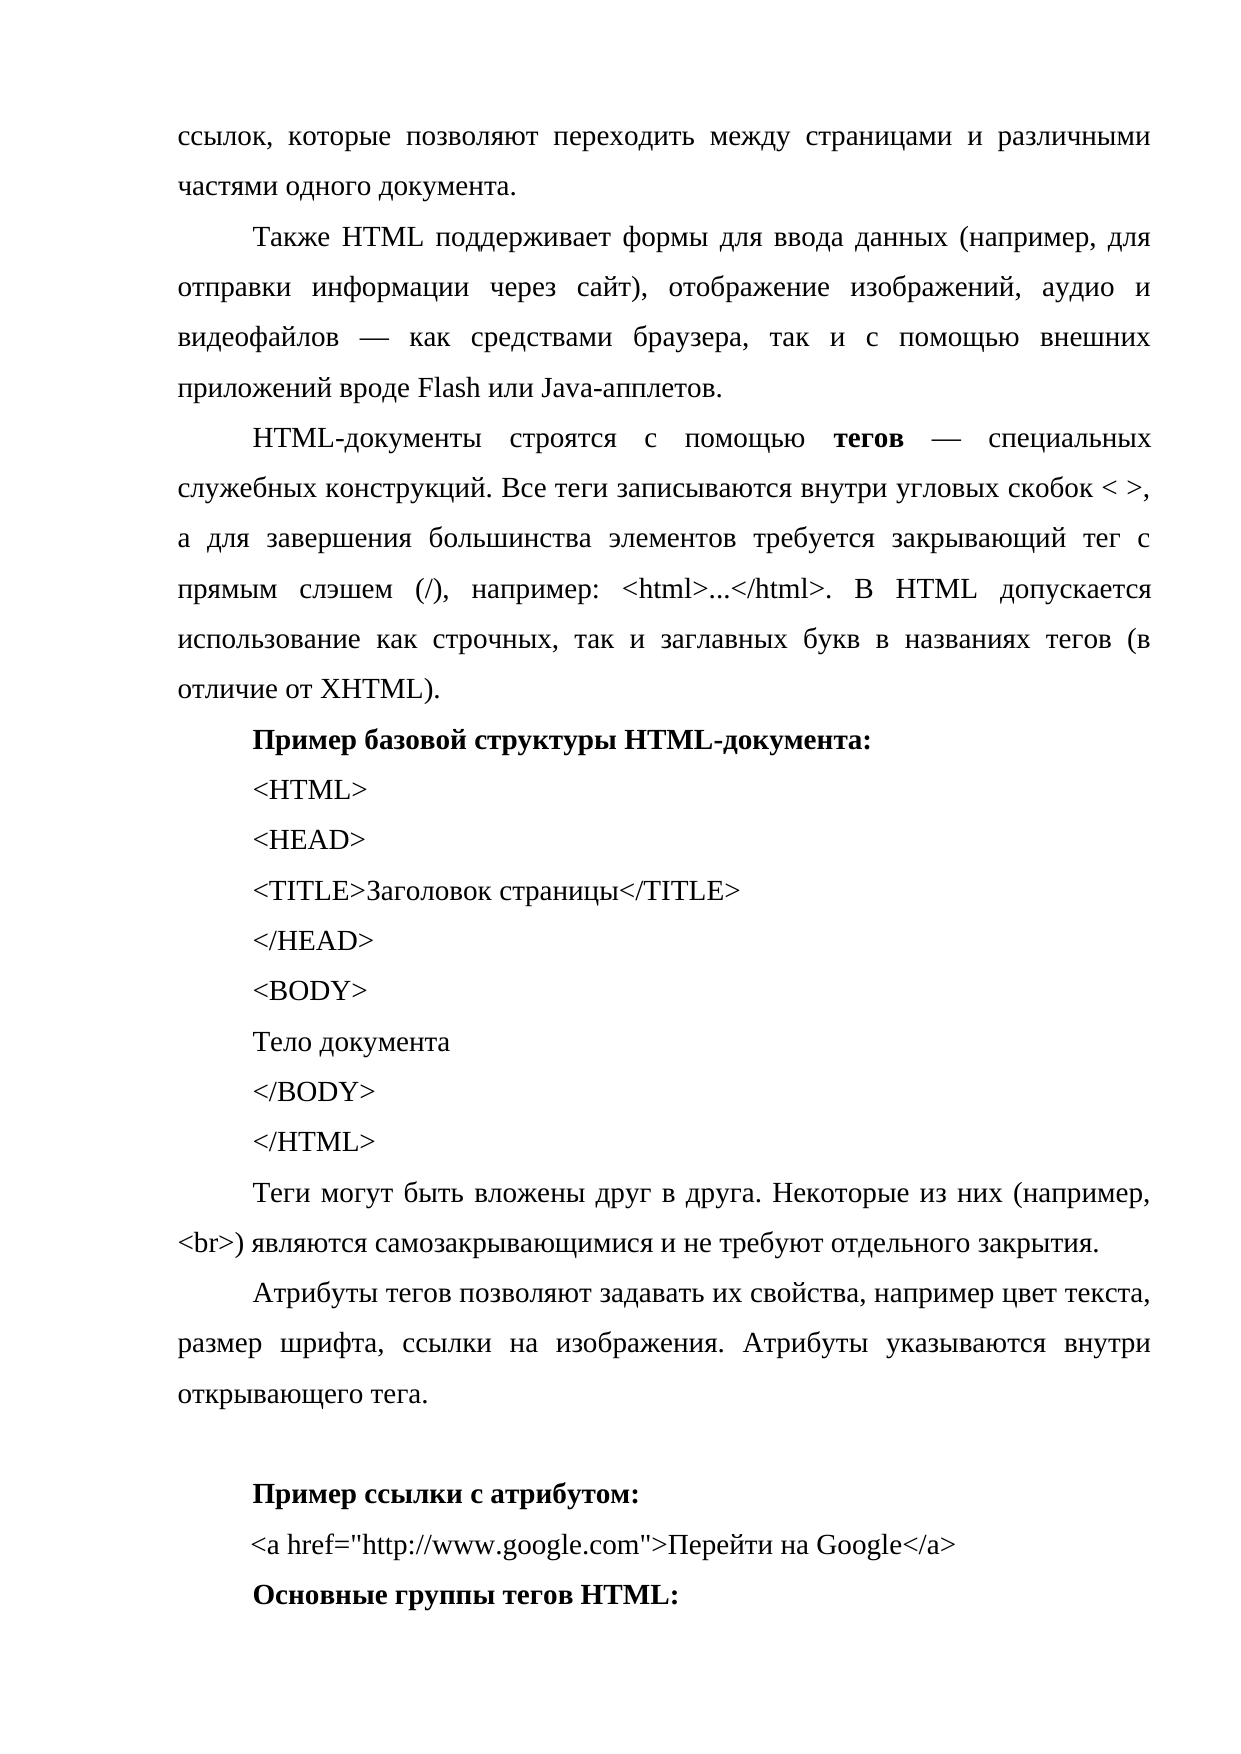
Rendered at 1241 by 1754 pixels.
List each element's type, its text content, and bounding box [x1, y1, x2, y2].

text <a href="http://www.google.com">Перейти на Google</a> [177, 1527, 1152, 1560]
text <HEAD> [177, 822, 1152, 856]
text </HTML> [177, 1124, 1152, 1158]
text <HTML> [177, 772, 1152, 806]
text Атрибуты тегов позволяют задавать их свойства, например цвет текста, размер шрифта, ссылки на изображения. Атрибуты указываются внутри открывающего тега. [177, 1275, 1152, 1409]
text Теги могут быть вложены друг в друга. Некоторые из них (например, <br>) являются самозакрывающимися и не требуют отдельного закрытия. [177, 1175, 1152, 1258]
text </HEAD> [177, 923, 1152, 957]
text <BODY> [177, 973, 1152, 1007]
text Пример базовой структуры HTML-документа: [177, 722, 1152, 755]
text </BODY> [177, 1074, 1152, 1108]
text HTML-документы строятся с помощью тегов — специальных служебных конструкций. Все теги записываются внутри угловых скобок < >, а для завершения большинства элементов требуется закрывающий тег с прямым слэшем (/), например: <html>...</html>. В HTML допускается использование как строчных, так и заглавных букв в названиях тегов (в отличие от XHTML). [177, 420, 1152, 705]
text Основные группы тегов HTML: [177, 1577, 1152, 1611]
text Тело документа [177, 1024, 1152, 1057]
text <TITLE>Заголовок страницы</TITLE> [177, 873, 1152, 906]
text Пример ссылки с атрибутом: [177, 1477, 1152, 1510]
